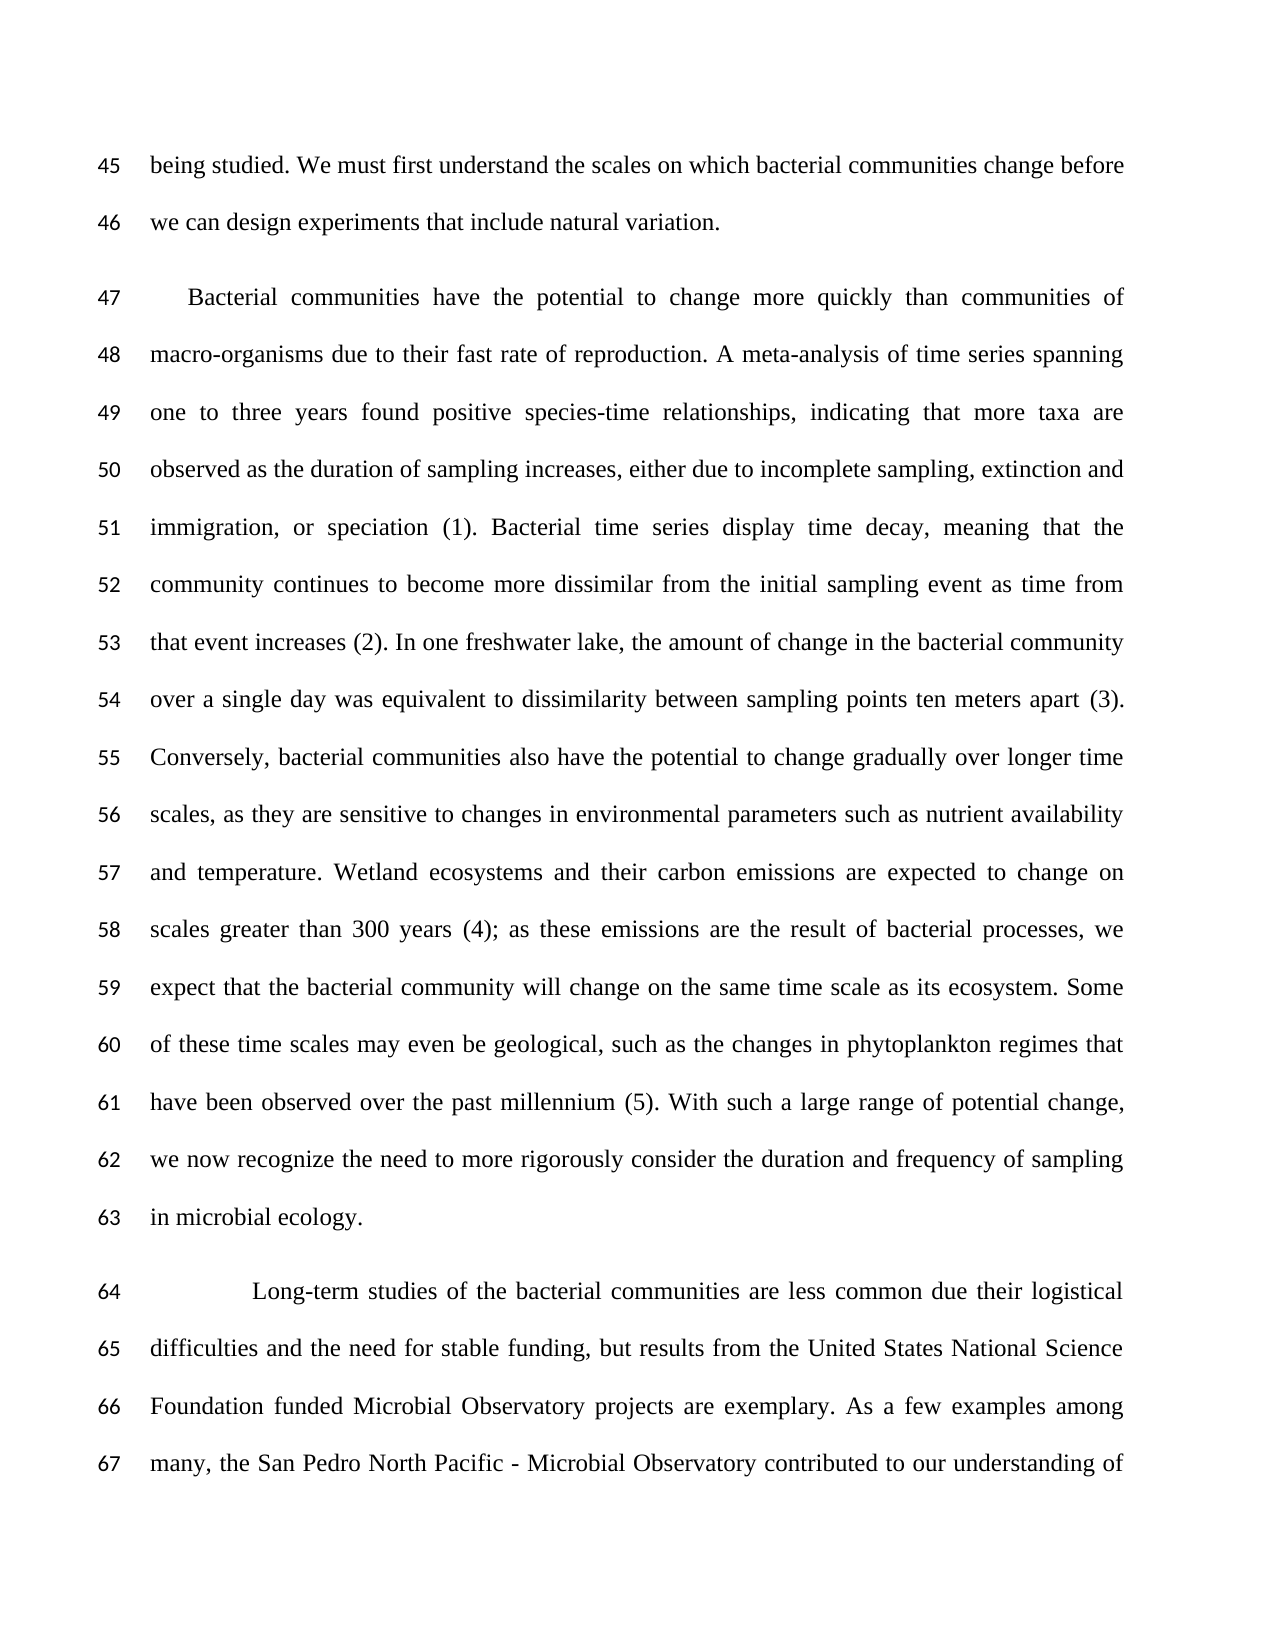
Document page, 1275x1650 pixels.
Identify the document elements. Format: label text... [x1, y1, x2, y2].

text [150, 150, 1125, 236]
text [150, 1276, 1125, 1477]
